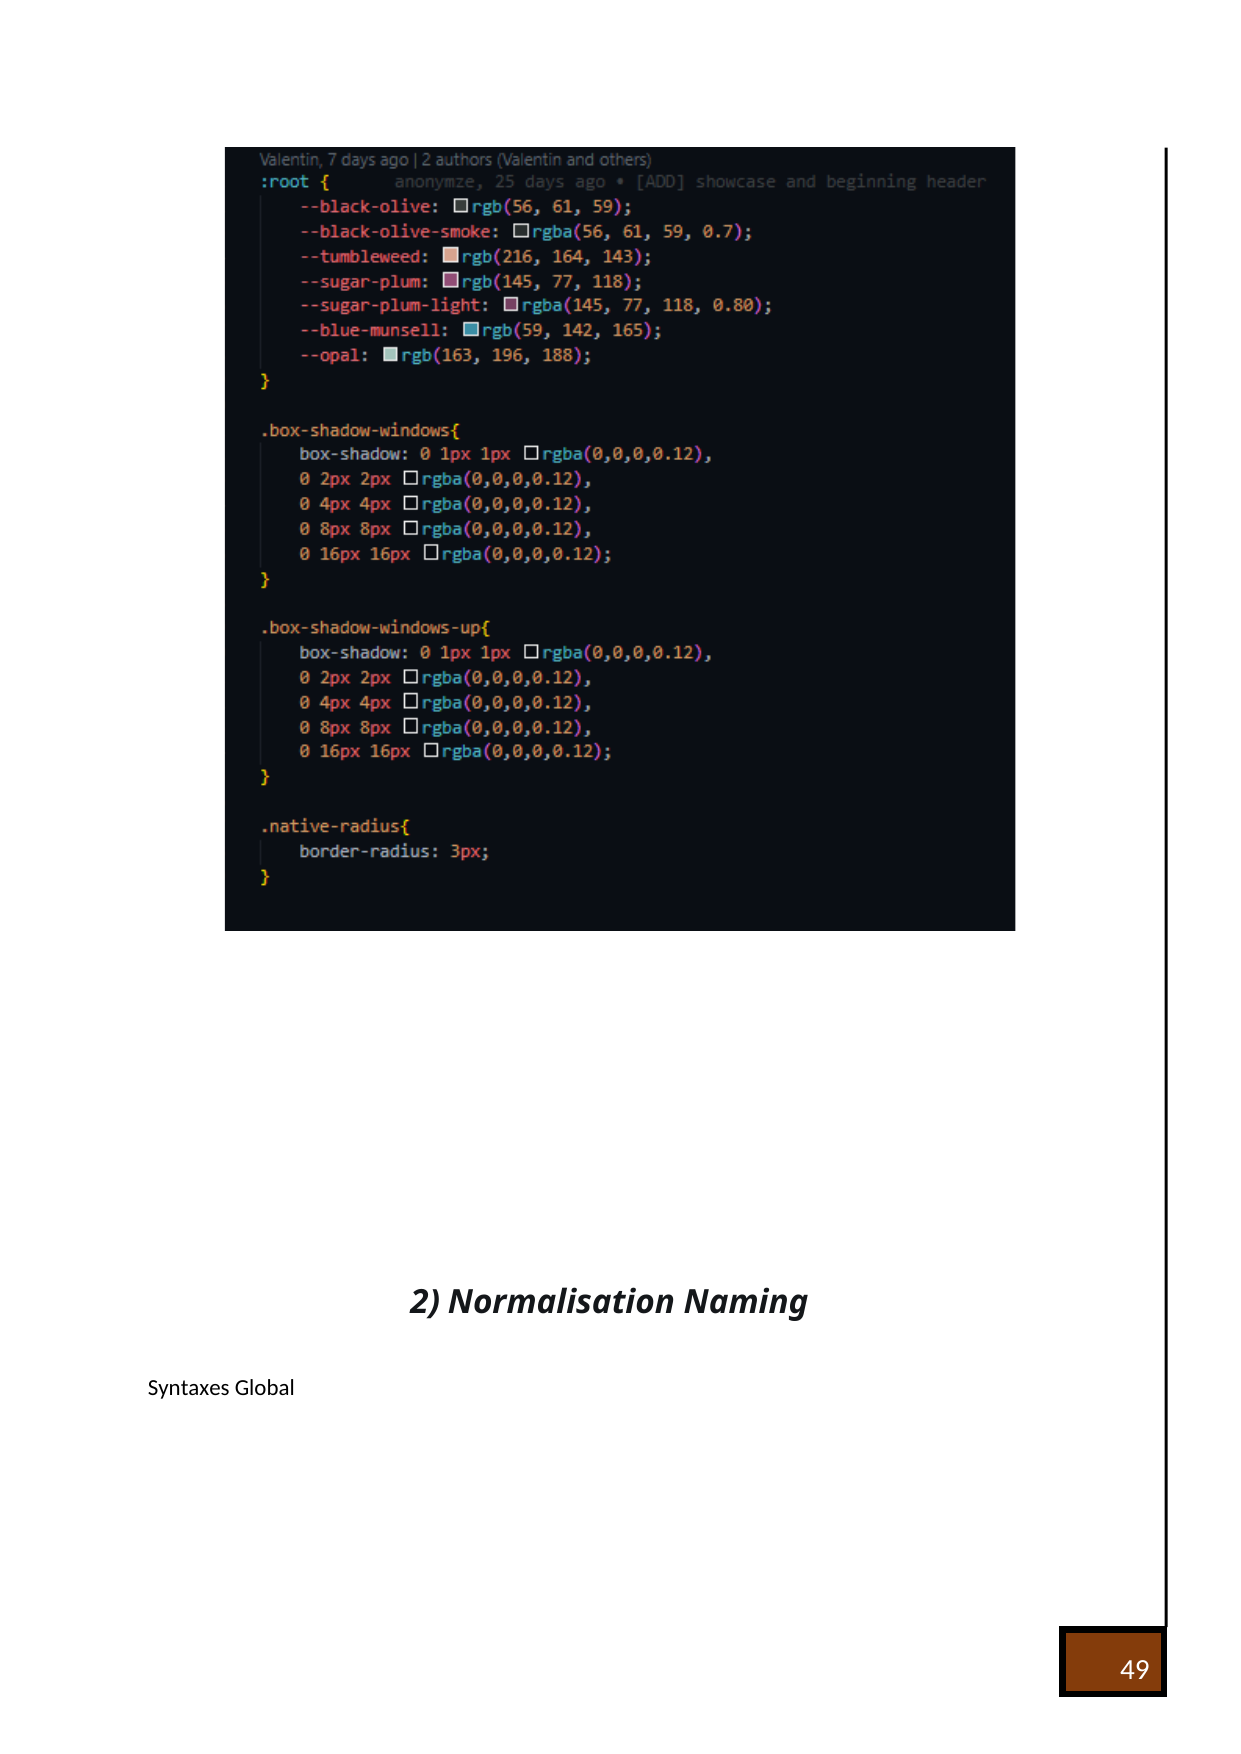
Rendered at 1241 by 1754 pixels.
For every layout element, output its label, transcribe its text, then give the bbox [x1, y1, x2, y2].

picture [224, 147, 1016, 931]
subtitle Normalisation Naming [410, 1277, 1093, 1323]
text Syntaxes Global [148, 1373, 1093, 1401]
